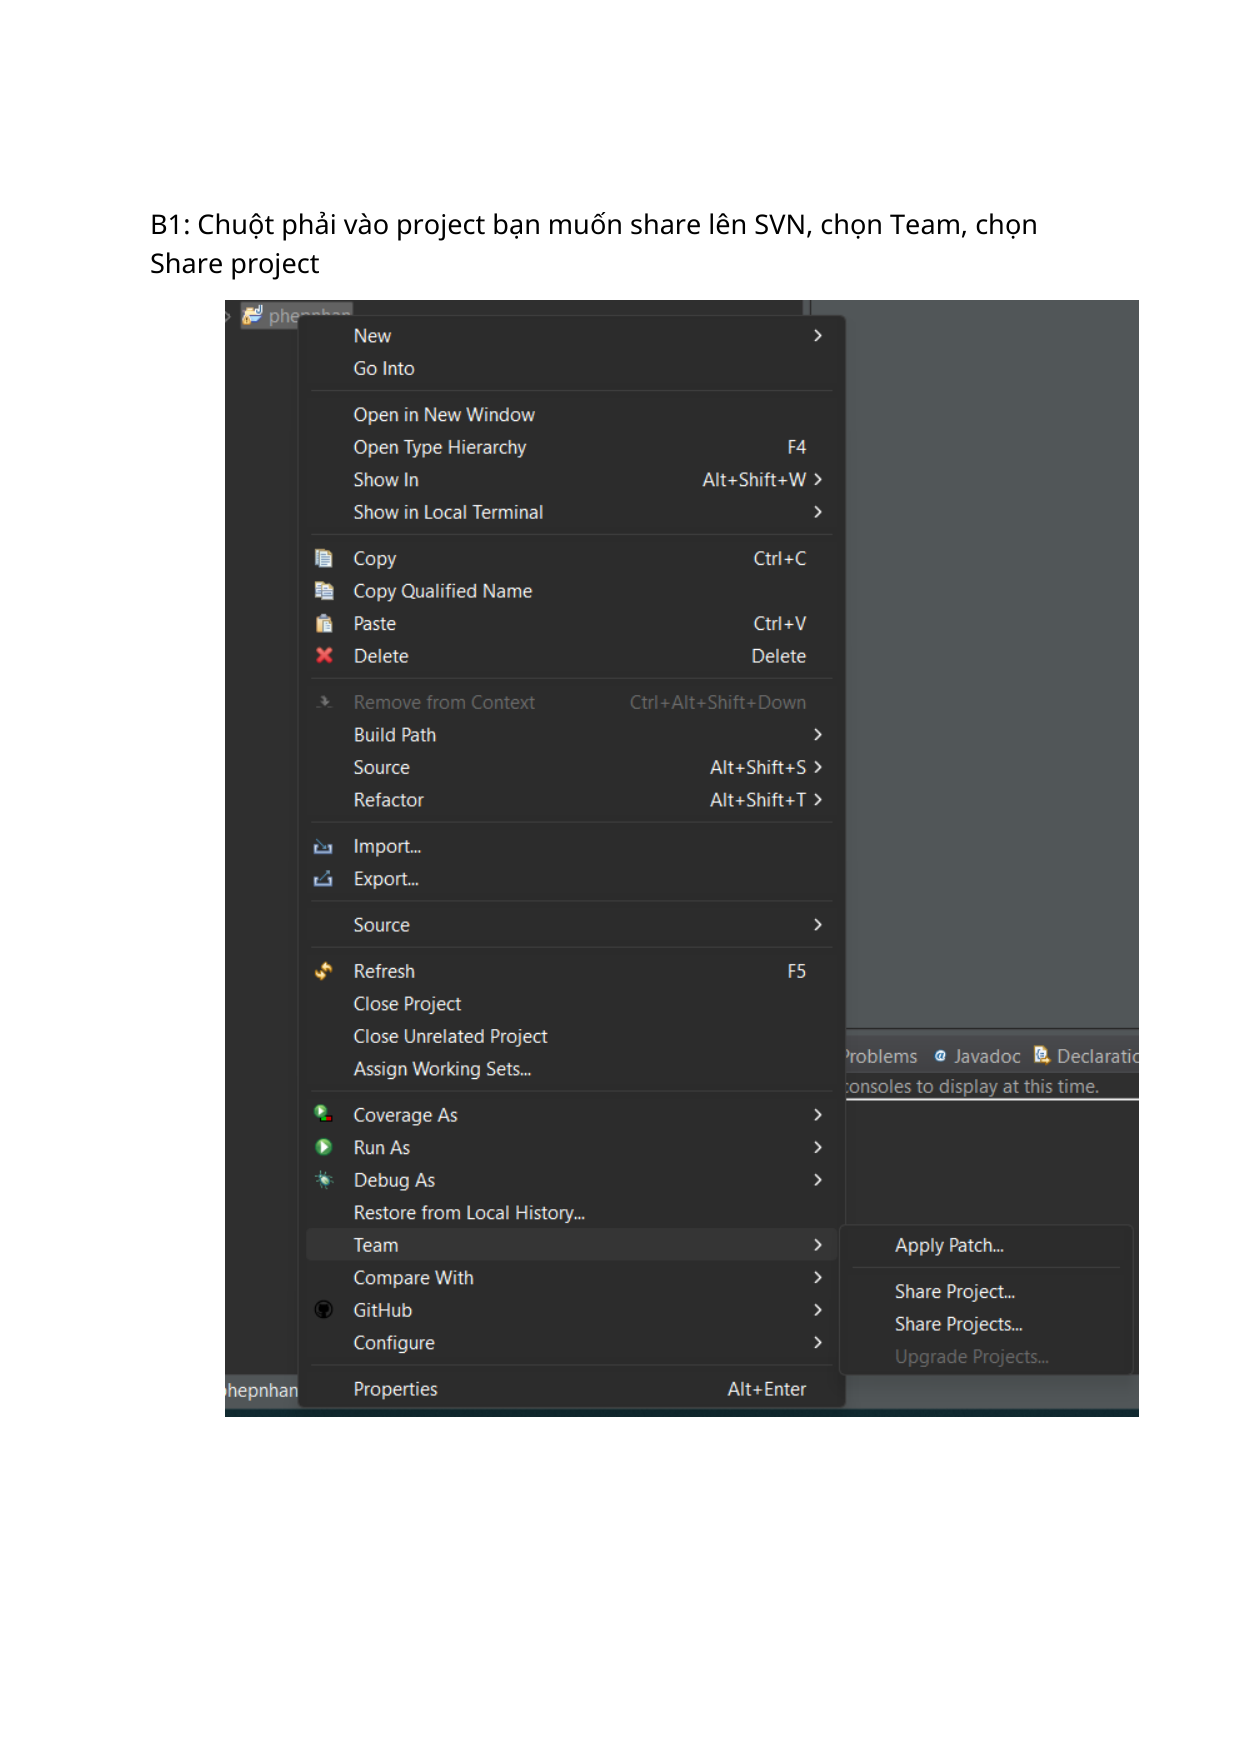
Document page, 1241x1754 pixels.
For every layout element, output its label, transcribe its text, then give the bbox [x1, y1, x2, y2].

picture [225, 300, 1139, 1417]
text B1: Chuột phải vào project bạn muốn share lên SVN, chọn Team, chọn Share project [150, 206, 1090, 282]
